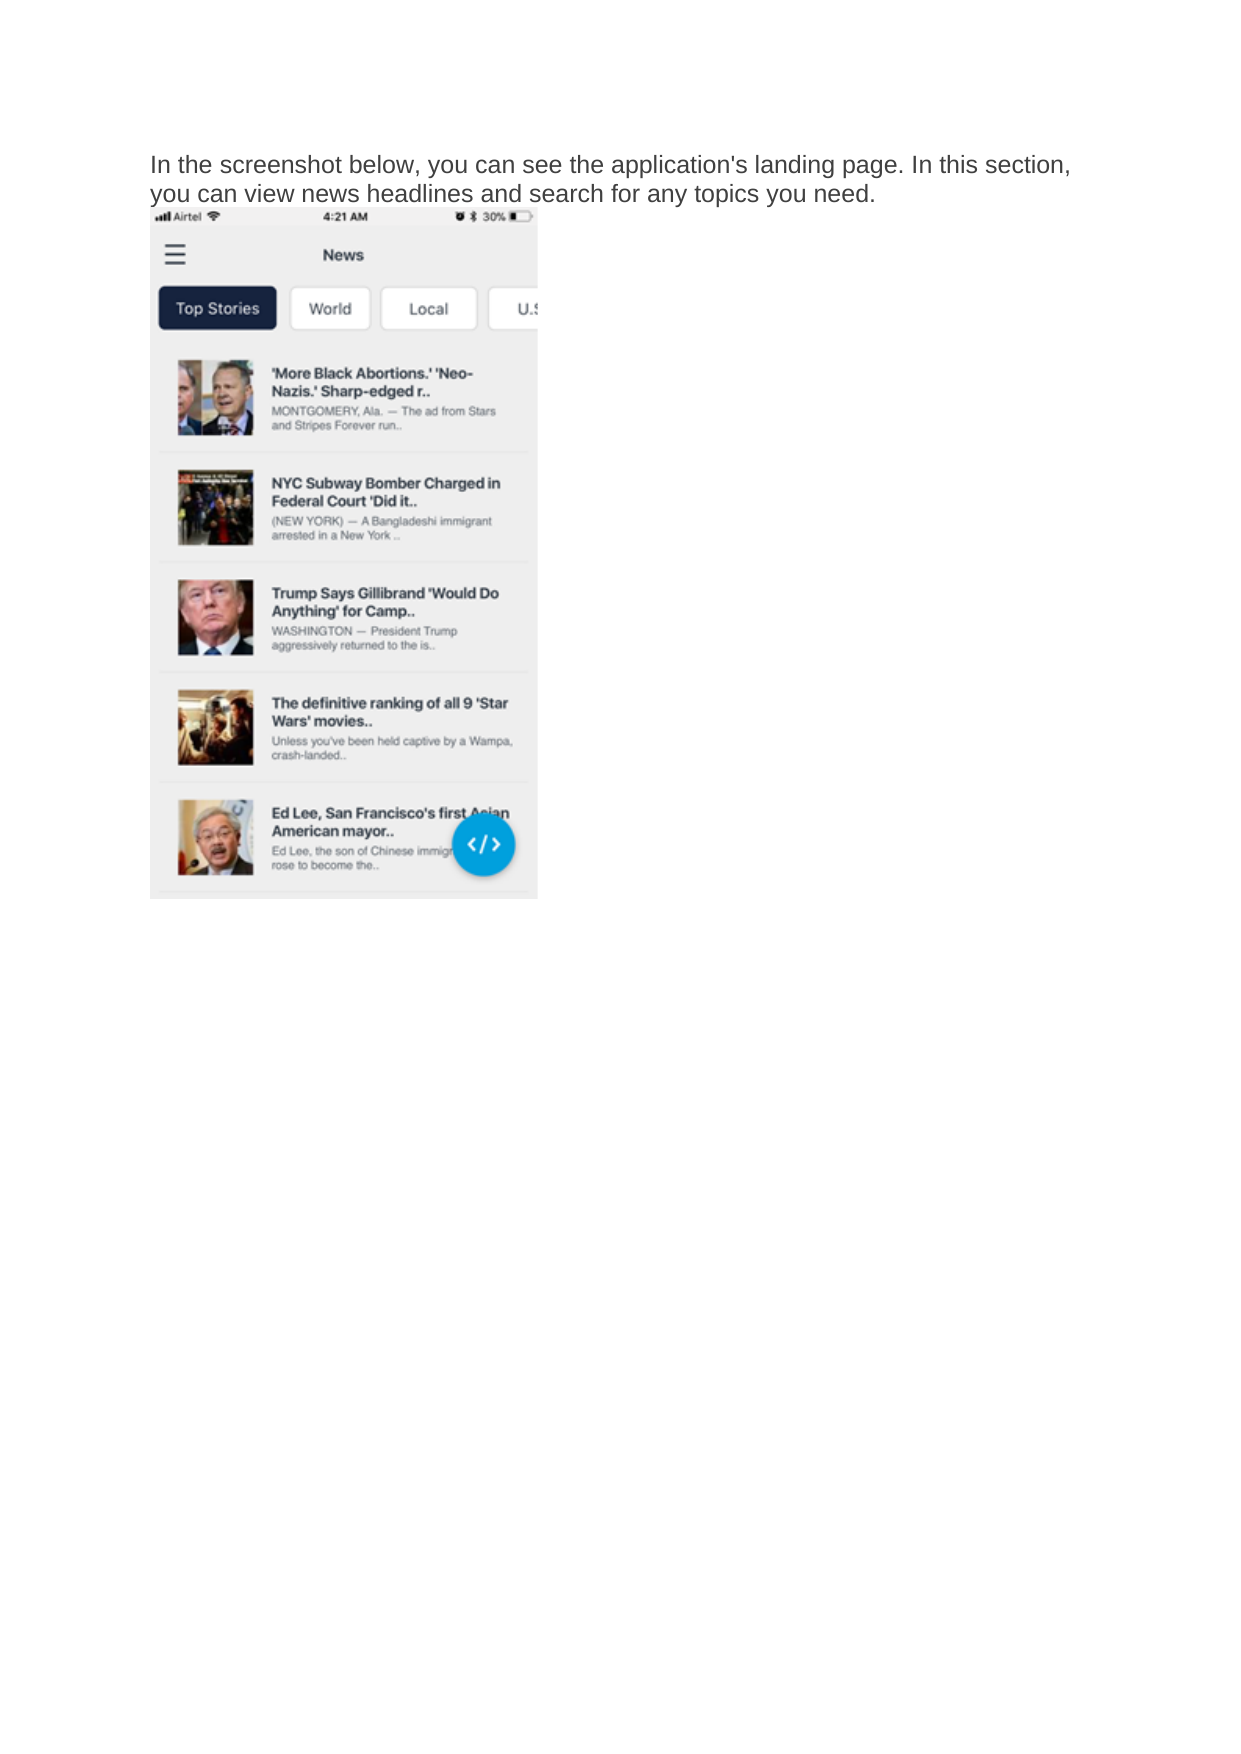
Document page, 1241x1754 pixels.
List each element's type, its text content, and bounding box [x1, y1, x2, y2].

picture [150, 207, 538, 899]
text In the screenshot below, you can see the application's landing page. In this section, you can view news headlines and search for any topics you need. [538, 150, 1090, 898]
